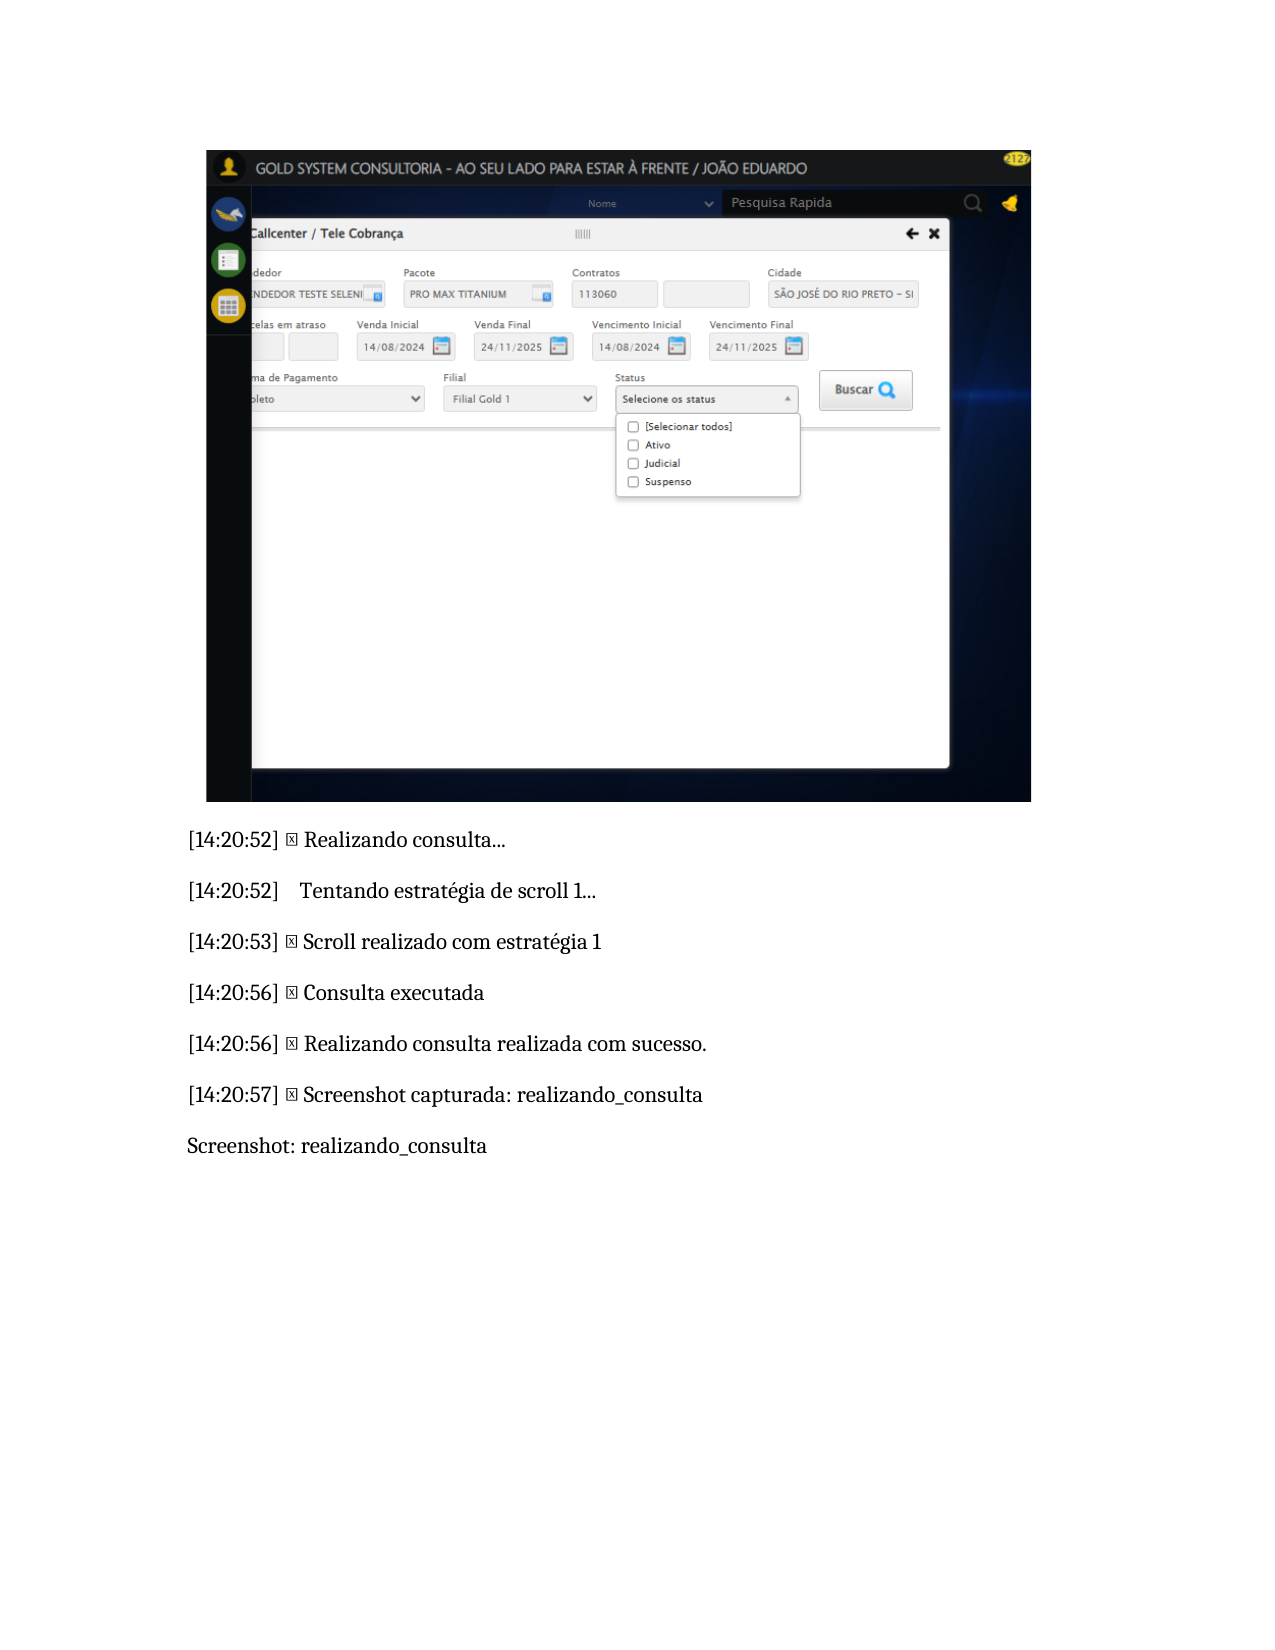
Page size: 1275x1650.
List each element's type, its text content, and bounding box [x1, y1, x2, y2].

text [14:20:52] Tentando estratégia de scroll 1... [187, 878, 1087, 904]
text Screenshot: realizando_consulta [187, 1133, 1087, 1159]
text [14:20:56] ✅ Consulta executada [187, 980, 1087, 1006]
text [14:20:53] ✅ Scroll realizado com estratégia 1 [187, 929, 1087, 955]
picture [206, 150, 1032, 802]
text [14:20:52] 🔄 Realizando consulta... [187, 827, 1087, 853]
text [14:20:57] 📸 Screenshot capturada: realizando_consulta [187, 1082, 1087, 1108]
text [14:20:56] ✅ Realizando consulta realizada com sucesso. [187, 1031, 1087, 1057]
